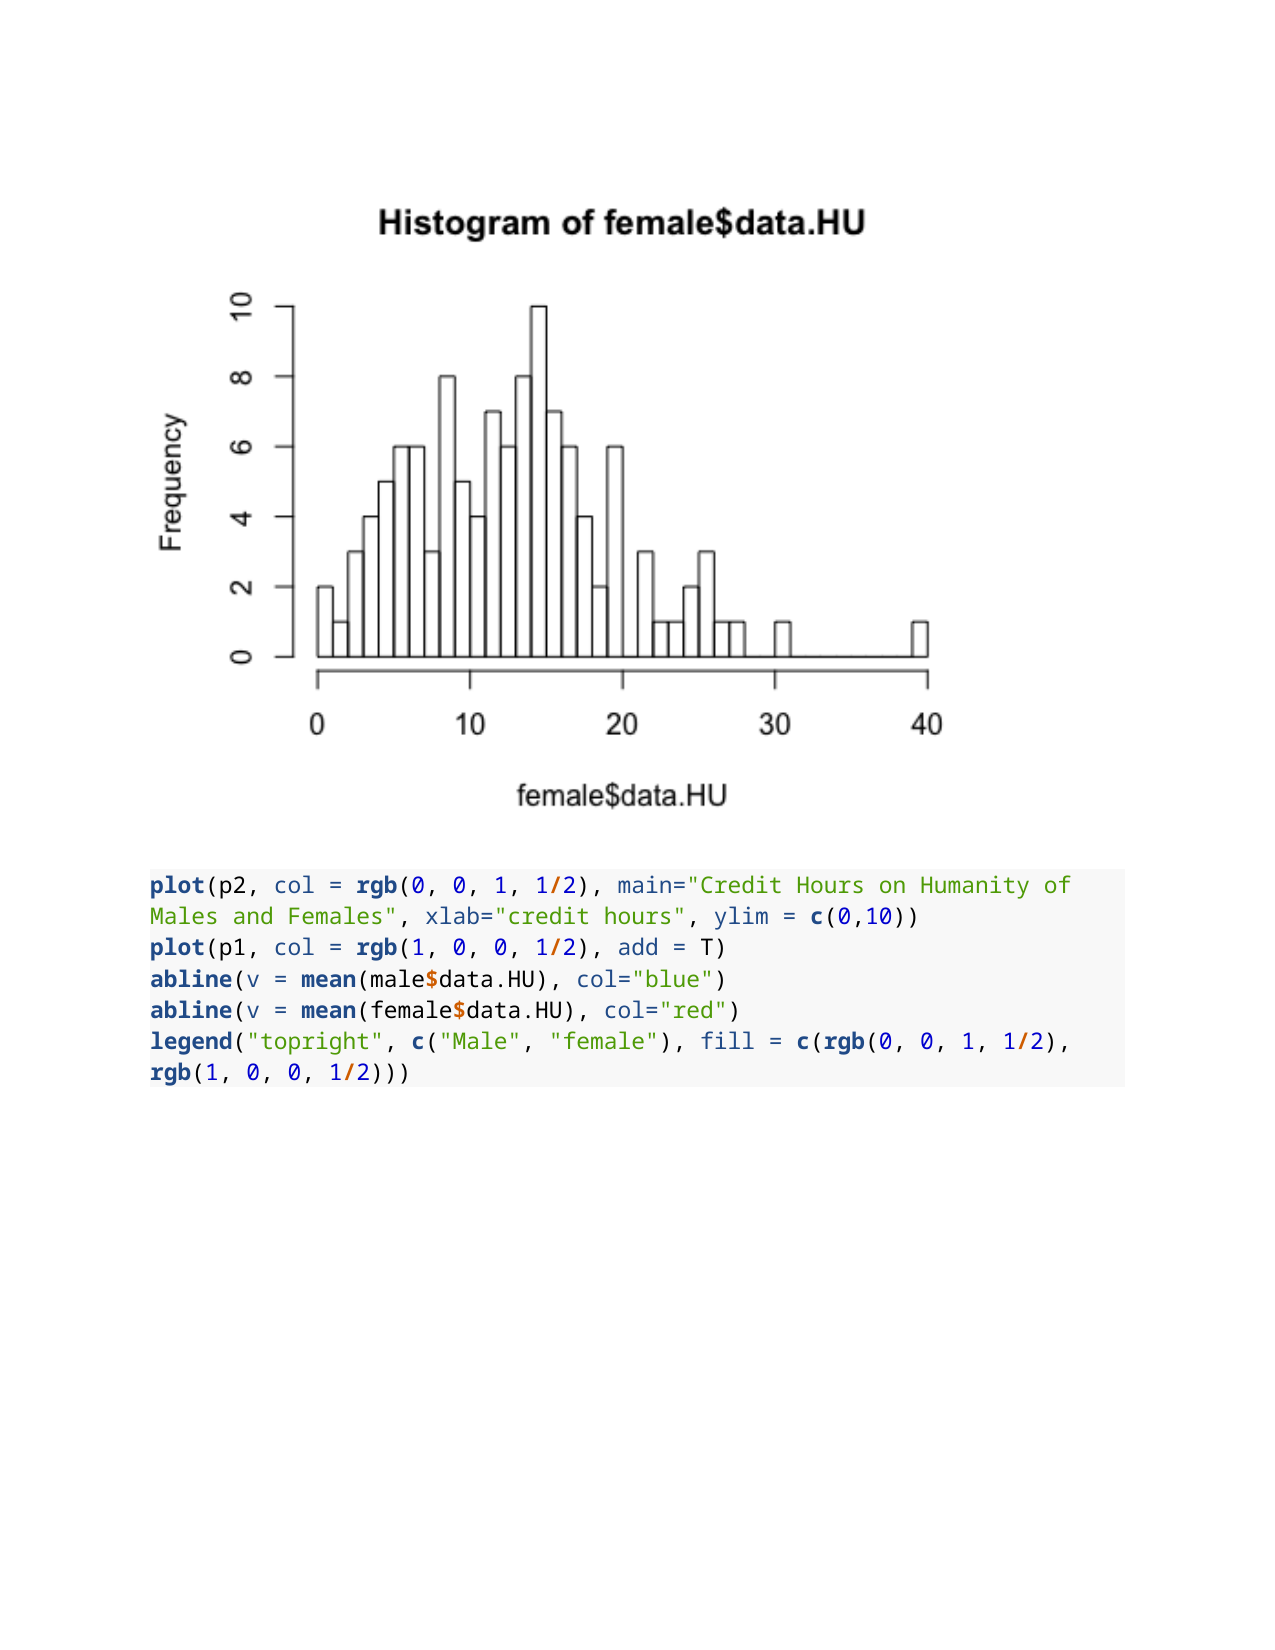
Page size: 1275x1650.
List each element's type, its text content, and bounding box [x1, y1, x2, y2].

text plot(p2, col = rgb(0, 0, 1, 1/2), main="Credit Hours on Humanity of Males and Females", xlab="credit hours", ylim = c(0,10)) plot(p1, col = rgb(1, 0, 0, 1/2), add = T) abline(v = mean(male$data.HU), col="blue") abline(v = mean(female$data.HU), col="red") legend("topright", c("Male", "female"), fill = c(rgb(0, 0, 1, 1/2), rgb(1, 0, 0, 1/2))) [150, 869, 1125, 1087]
picture [150, 150, 1025, 850]
